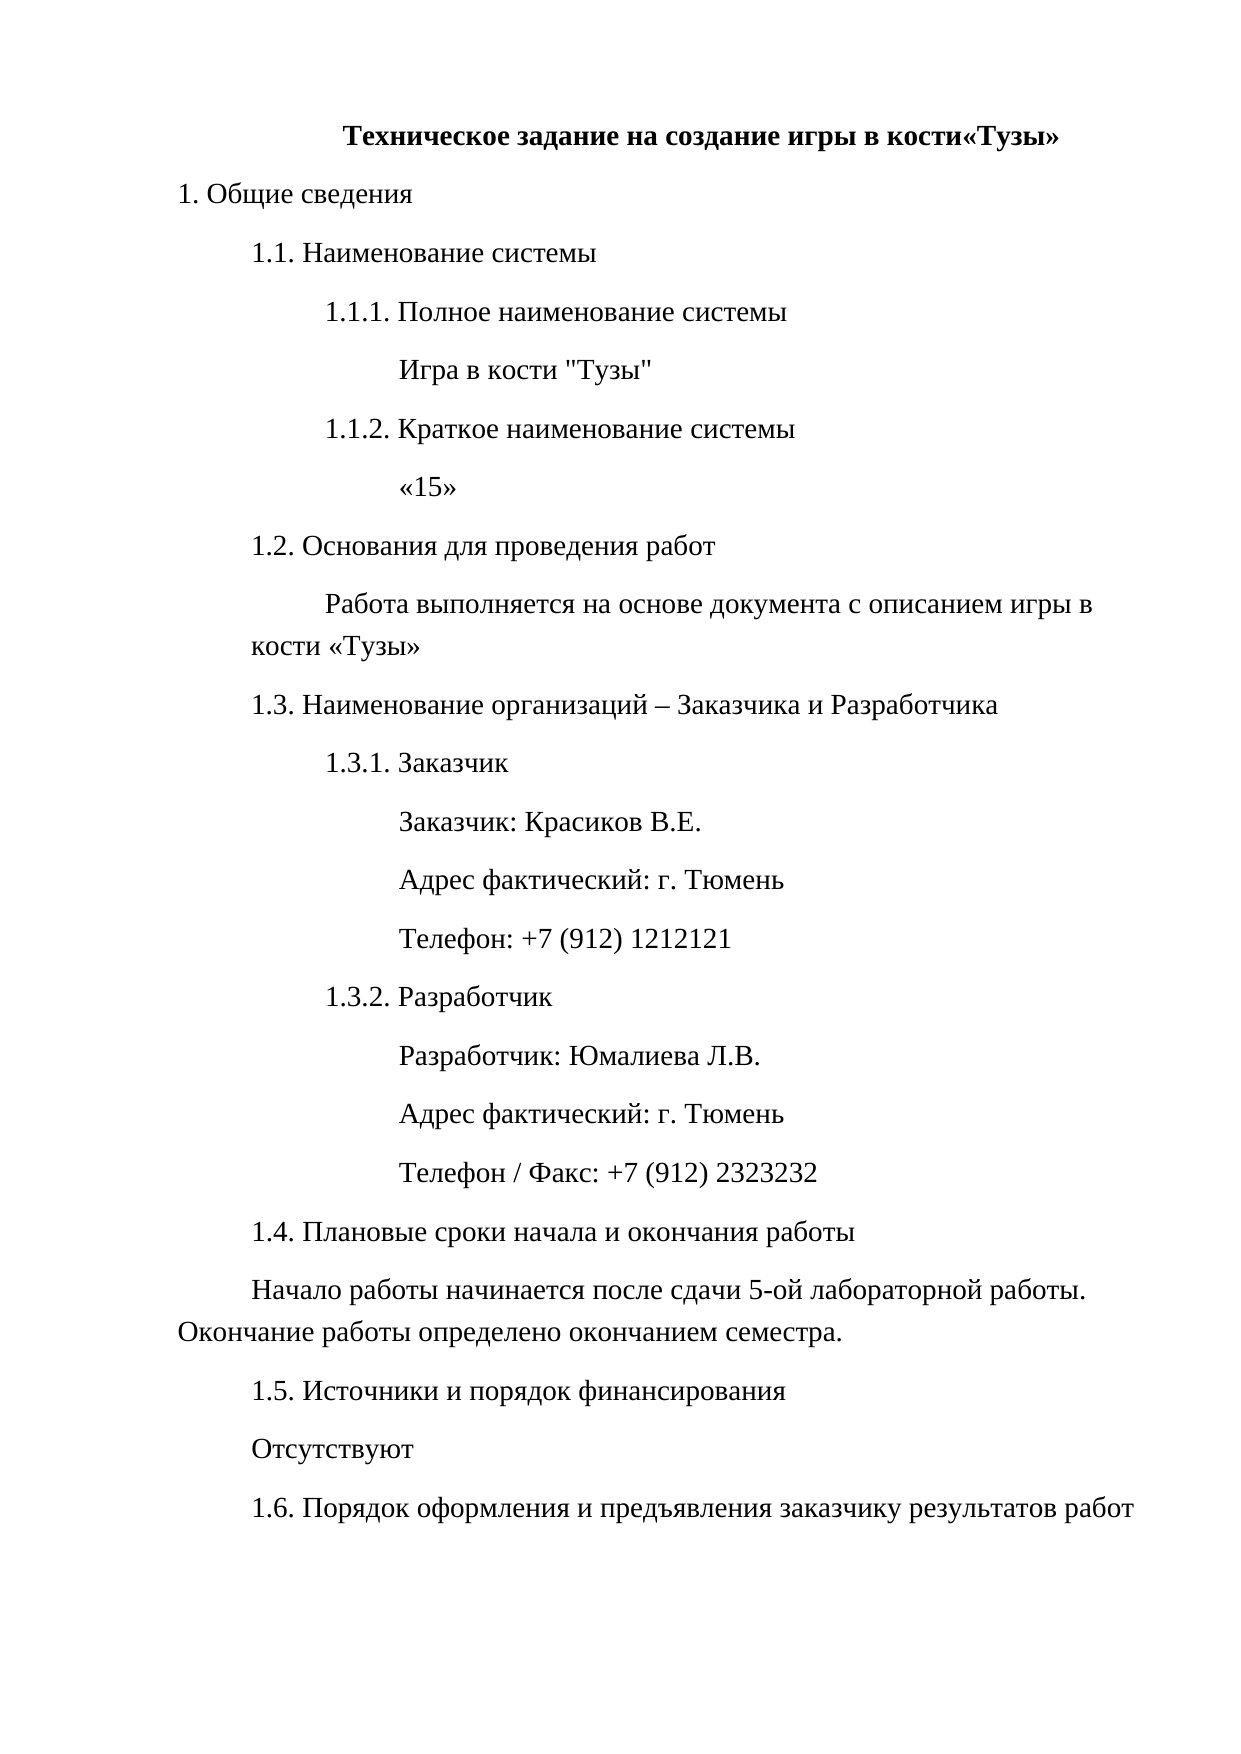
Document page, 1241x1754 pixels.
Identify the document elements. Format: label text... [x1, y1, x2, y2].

text Адрес фактический: г. Тюмень [325, 862, 1152, 896]
text 1.3.2. Разработчик [251, 979, 1152, 1013]
text 1.3.1. Заказчик [251, 745, 1152, 779]
text 1.1.2. Краткое наименование системы [251, 411, 1152, 444]
text Отсутствуют [177, 1431, 1152, 1465]
text Адрес фактический: г. Тюмень [325, 1097, 1152, 1130]
text Разработчик: Юмалиева Л.В. [325, 1038, 1152, 1072]
text Телефон / Факс: +7 (912) 2323232 [325, 1155, 1152, 1189]
text 1.4. Плановые сроки начала и окончания работы [177, 1214, 1152, 1247]
text Телефон: +7 (912) 1212121 [325, 921, 1152, 954]
text «15» [324, 469, 1152, 503]
text Техническое задание на создание игры в кости«Тузы» [177, 118, 1152, 152]
text 1.2. Основания для проведения работ [177, 528, 1152, 561]
text Работа выполняется на основе документа с описанием игры в кости «Тузы» [251, 586, 1152, 662]
text Заказчик: Красиков В.Е. [251, 804, 1152, 837]
text 1.1.1. Полное наименование системы [251, 294, 1152, 327]
text 1.3. Наименование организаций – Заказчика и Разработчика [177, 687, 1152, 720]
text Игра в кости "Тузы" [325, 352, 1152, 386]
text 1.1. Наименование системы [177, 235, 1152, 269]
text Начало работы начинается после сдачи 5-ой лабораторной работы. Окончание работы определено окончанием семестра. [177, 1272, 1152, 1348]
text 1.6. Порядок оформления и предъявления заказчику результатов работ [177, 1490, 1152, 1523]
text 1. Общие сведения [177, 177, 1152, 210]
text 1.5. Источники и порядок финансирования [177, 1373, 1152, 1406]
